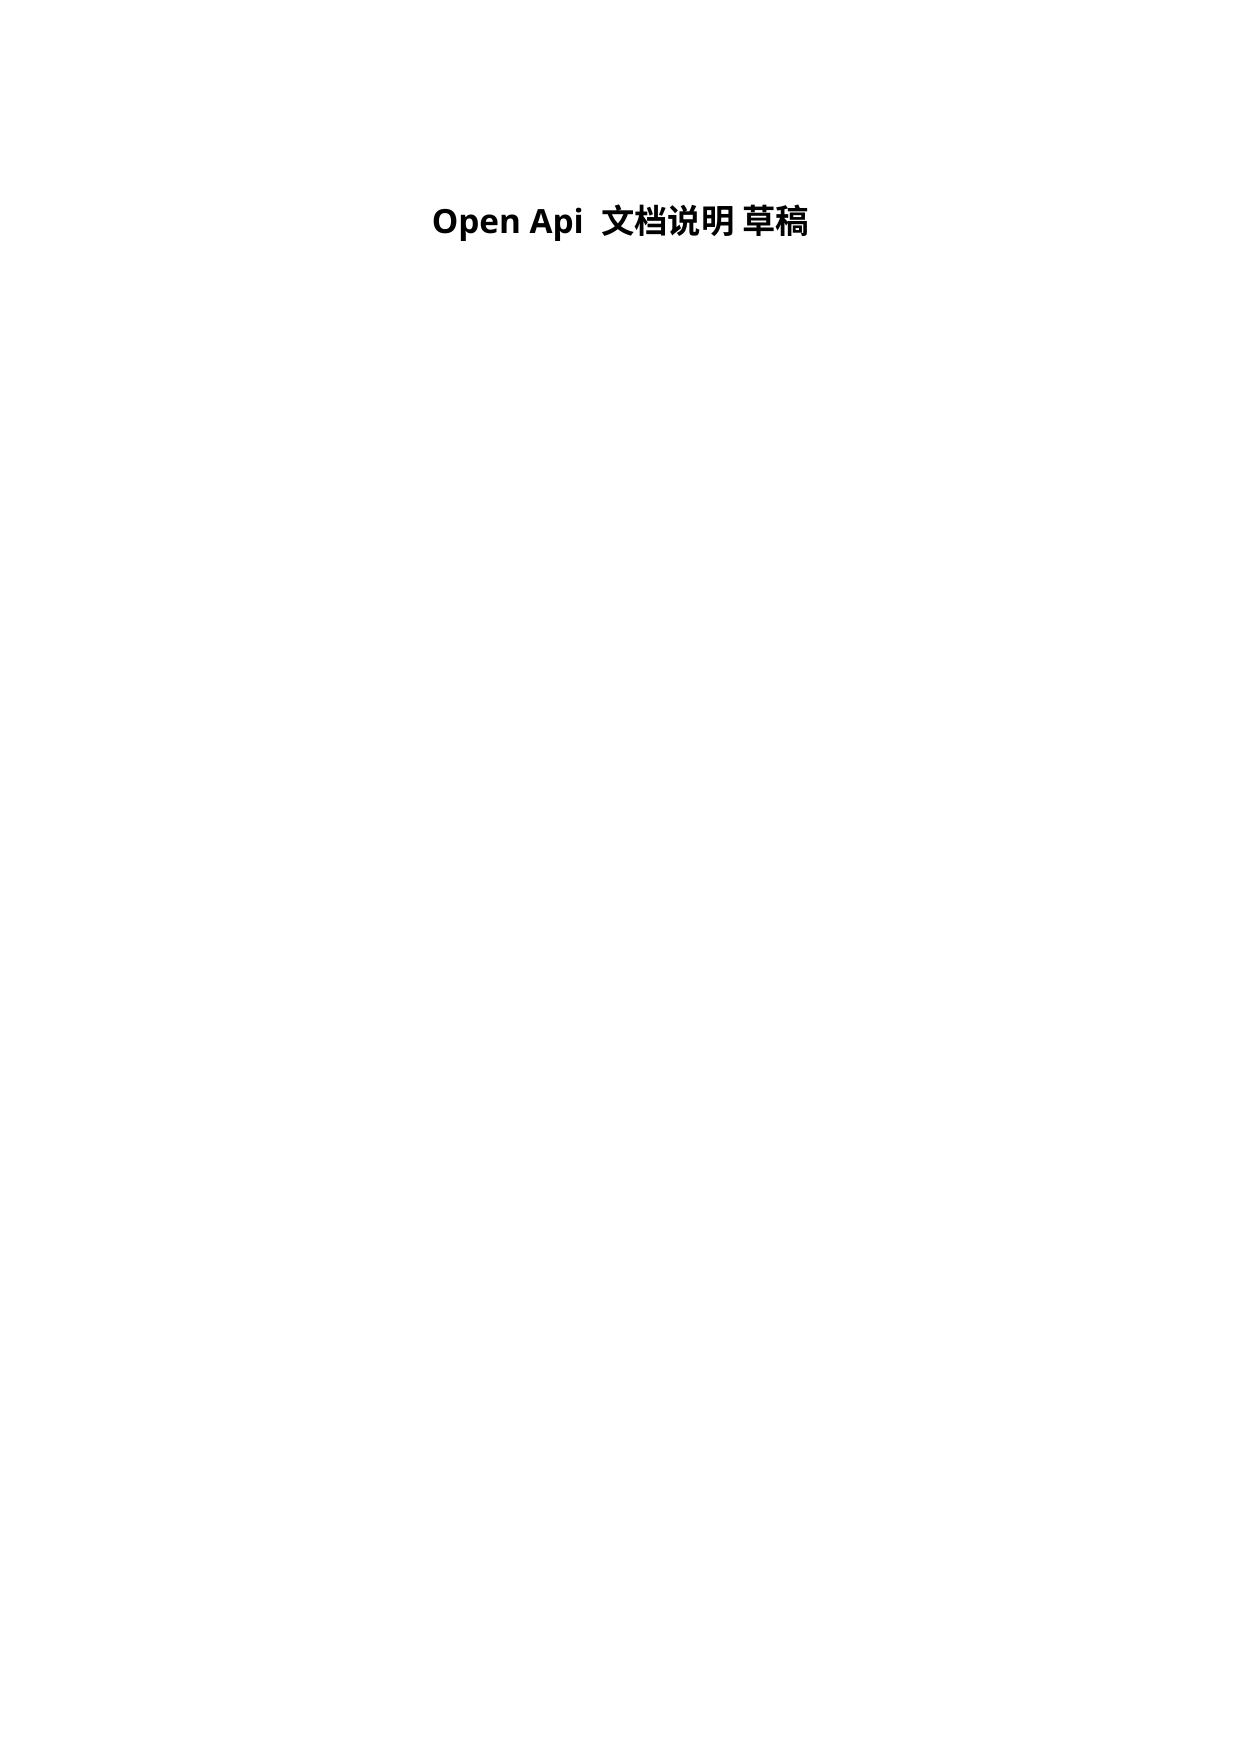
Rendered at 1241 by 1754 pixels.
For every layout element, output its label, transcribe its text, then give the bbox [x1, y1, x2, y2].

title Open Api 文档说明 草稿 [187, 187, 1053, 252]
